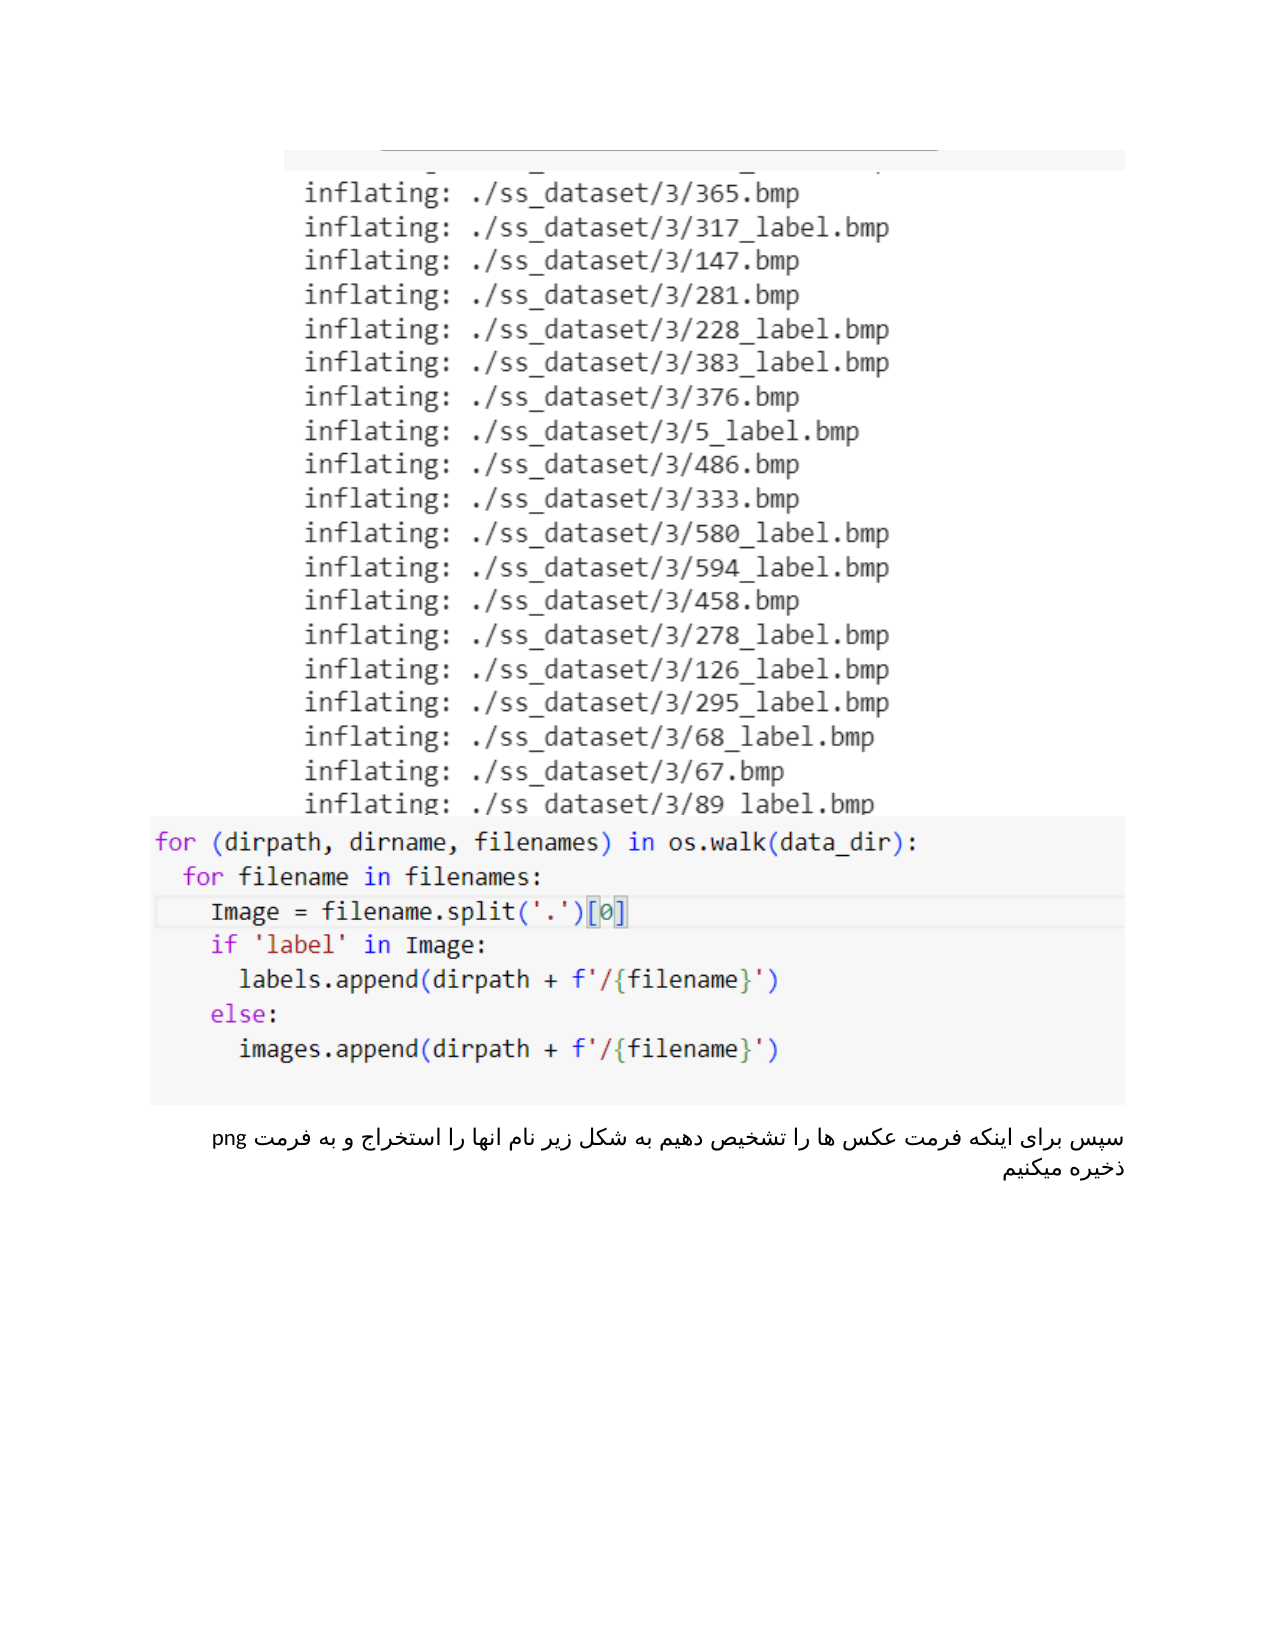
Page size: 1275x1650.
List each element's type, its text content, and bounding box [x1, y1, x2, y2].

text سپس برای اینکه فرمت عکس ها را تشخیص دهیم به شکل زیر نام انها را استخراج و به فرمت png ذخیره میکنیم [150, 1123, 1125, 1180]
picture [284, 150, 1125, 815]
picture [150, 816, 1125, 1105]
